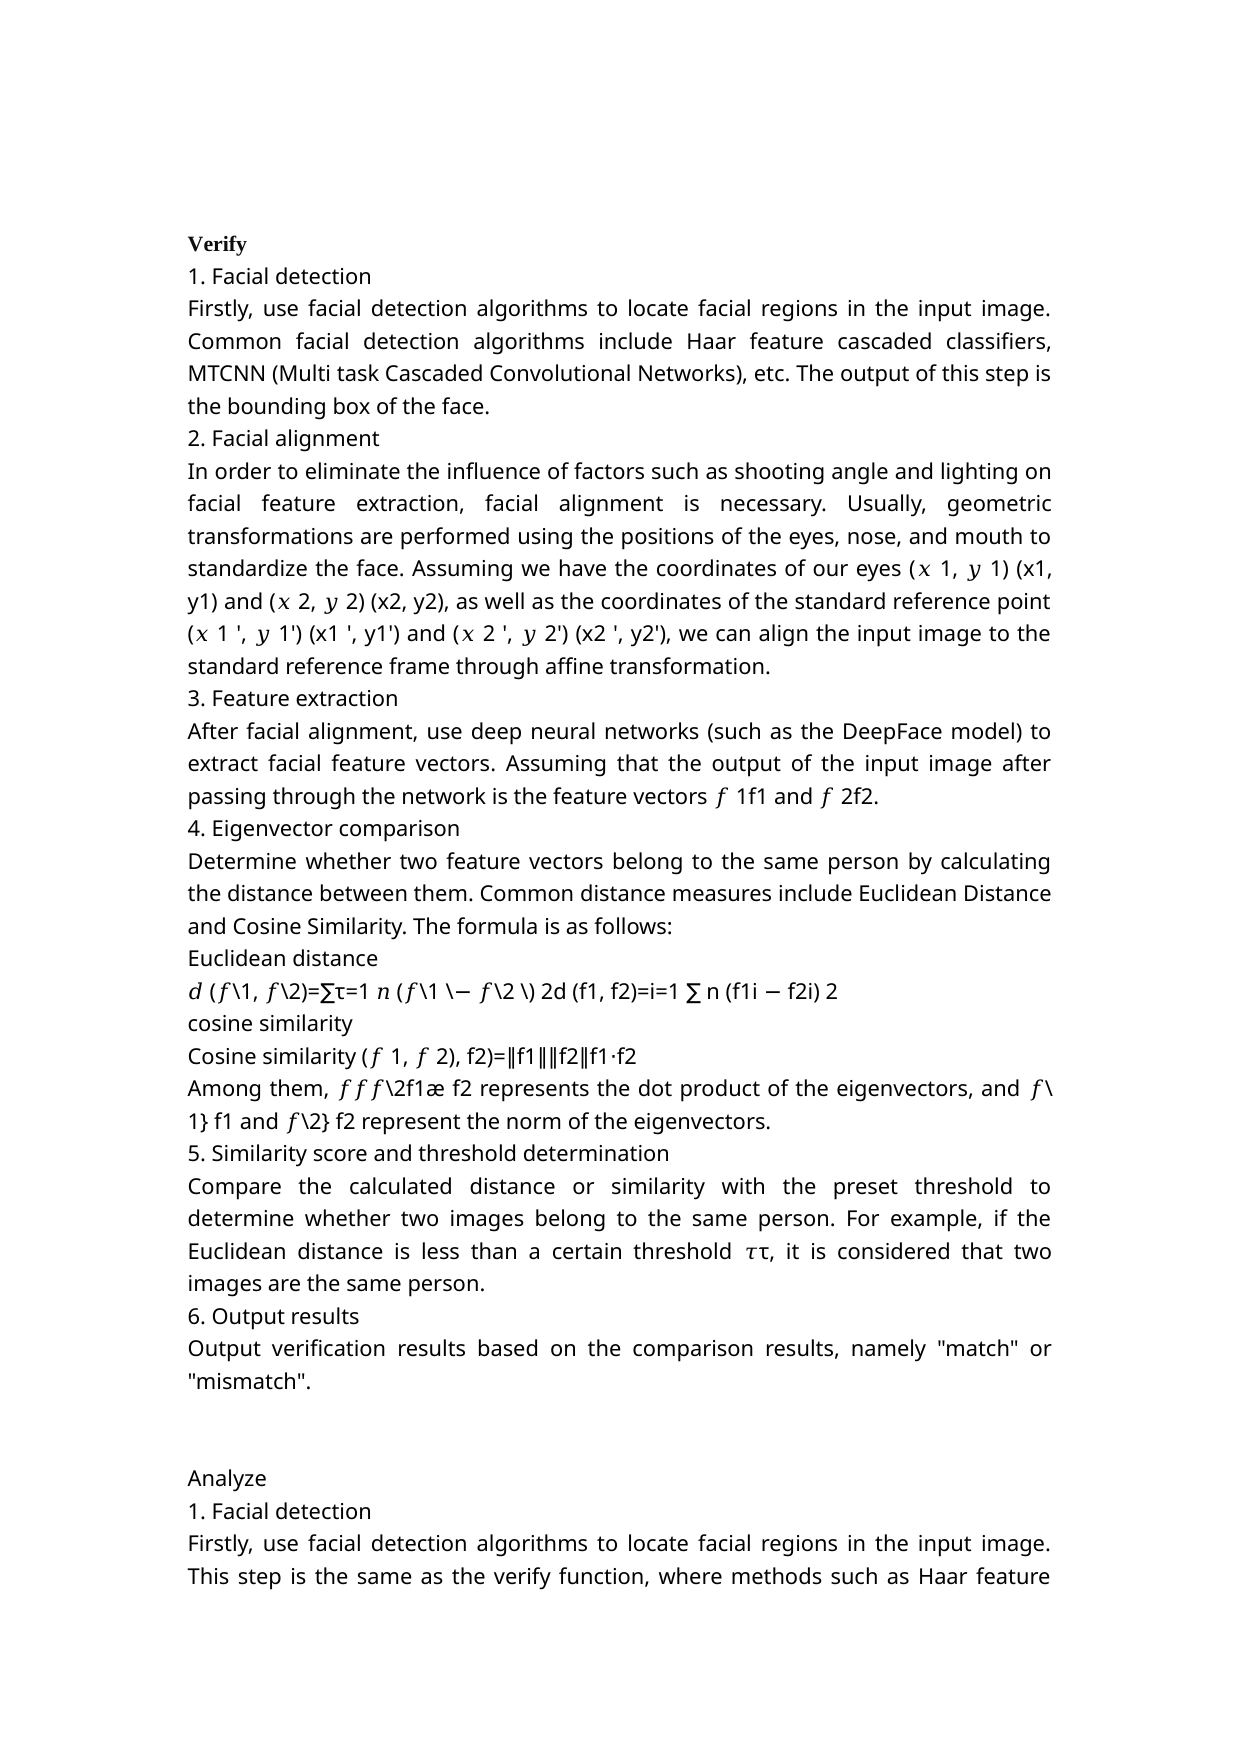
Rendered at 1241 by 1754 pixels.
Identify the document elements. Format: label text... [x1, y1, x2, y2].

text Firstly, use facial detection algorithms to locate facial regions in the input image. Common facial detection algorithms include Haar feature cascaded classifiers, MTCNN (Multi task Cascaded Convolutional Networks), etc. The output of this step is the bounding box of the face. [187, 292, 1053, 422]
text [187, 1527, 1053, 1592]
text Verify [187, 227, 1053, 259]
text cosine similarity [187, 1007, 1053, 1039]
text Analyze [187, 1462, 1053, 1494]
text In order to eliminate the influence of factors such as shooting angle and lighting on facial feature extraction, facial alignment is necessary. Usually, geometric transformations are performed using the positions of the eyes, nose, and mouth to standardize the face. Assuming we have the coordinates of our eyes (𝑥 1, 𝑦 1) (x1, y1) and (𝑥 2, 𝑦 2) (x2, y2), as well as the coordinates of the standard reference point (𝑥 1 ', 𝑦 1') (x1 ', y1') and (𝑥 2 ', 𝑦 2') (x2 ', y2'), we can align the input image to the standard reference frame through affine transformation. [187, 454, 1053, 682]
text 1. Facial detection [187, 259, 1053, 292]
text After facial alignment, use deep neural networks (such as the DeepFace model) to extract facial feature vectors. Assuming that the output of the input image after passing through the network is the feature vectors 𝑓 1f1 and 𝑓 2f2. [187, 714, 1053, 812]
text 2. Facial alignment [187, 422, 1053, 454]
text 1. Facial detection [187, 1494, 1053, 1527]
text Euclidean distance [187, 942, 1053, 974]
text Among them, 𝑓𝑓𝑓\2f1æ f2 represents the dot product of the eigenvectors, and 𝑓\1} f1 and 𝑓\2} f2 represent the norm of the eigenvectors. [187, 1072, 1053, 1137]
text Determine whether two feature vectors belong to the same person by calculating the distance between them. Common distance measures include Euclidean Distance and Cosine Similarity. The formula is as follows: [187, 844, 1053, 942]
text 3. Feature extraction [187, 682, 1053, 714]
text Output verification results based on the comparison results, namely "match" or "mismatch". [187, 1332, 1053, 1397]
text 4. Eigenvector comparison [187, 812, 1053, 844]
text Cosine similarity (𝑓 1, 𝑓 2), f2)=∥f1∥∥f2∥f1⋅f2 [187, 1039, 1053, 1072]
text 𝑑 (𝑓\1, 𝑓\2)=∑τ=1 𝑛 (𝑓\1 \− 𝑓\2 \) 2d (f1, f2)=i=1 ∑ n (f1i − f2i) 2 [187, 974, 1053, 1007]
text 6. Output results [187, 1299, 1053, 1332]
text 5. Similarity score and threshold determination [187, 1137, 1053, 1169]
text Compare the calculated distance or similarity with the preset threshold to determine whether two images belong to the same person. For example, if the Euclidean distance is less than a certain threshold 𝜏τ, it is considered that two images are the same person. [187, 1169, 1053, 1299]
